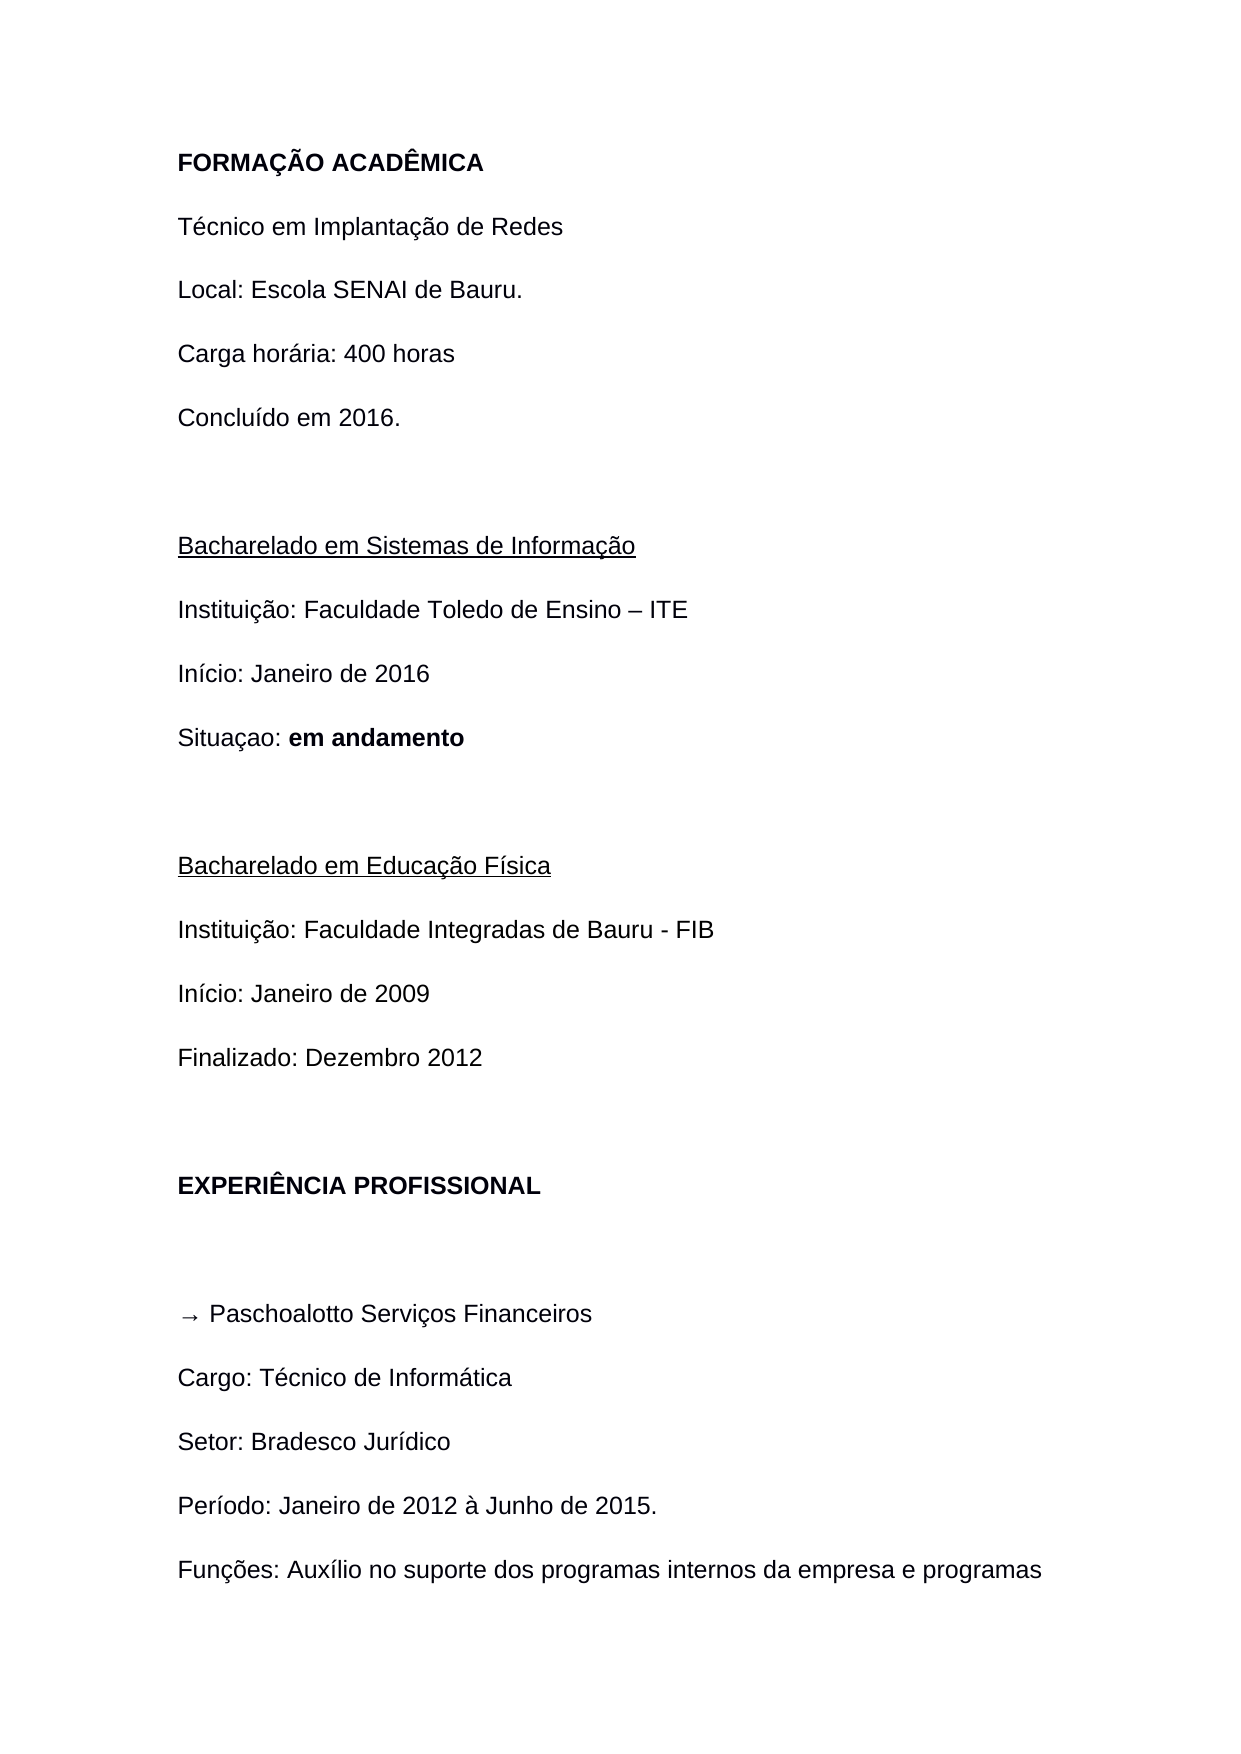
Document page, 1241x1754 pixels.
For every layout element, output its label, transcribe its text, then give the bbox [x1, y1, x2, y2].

text Cargo: Técnico de Informática [177, 1363, 1063, 1392]
text Bacharelado em Sistemas de Informação [177, 531, 1063, 560]
text Setor: Bradesco Jurídico [177, 1427, 1063, 1456]
text Início: Janeiro de 2016 [177, 659, 1063, 688]
text Bacharelado em Educação Física [177, 851, 1063, 880]
text Técnico em Implantação de Redes [177, 212, 1063, 240]
text Local: Escola SENAI de Bauru. [177, 276, 1063, 304]
text Instituição: Faculdade Toledo de Ensino – ITE [177, 595, 1063, 624]
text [177, 1555, 1063, 1583]
text Finalizado: Dezembro 2012 [177, 1043, 1063, 1072]
text → Paschoalotto Serviços Financeiros [177, 1299, 1063, 1328]
text Instituição: Faculdade Integradas de Bauru - FIB [177, 915, 1063, 944]
text EXPERIÊNCIA PROFISSIONAL [177, 1171, 1063, 1200]
text Situaçao: em andamento [177, 723, 1063, 752]
text Concluído em 2016. [177, 403, 1063, 432]
text Período: Janeiro de 2012 à Junho de 2015. [177, 1491, 1063, 1519]
text FORMAÇÃO ACADÊMICA [177, 148, 1063, 176]
text Início: Janeiro de 2009 [177, 979, 1063, 1008]
text Carga horária: 400 horas [177, 339, 1063, 368]
